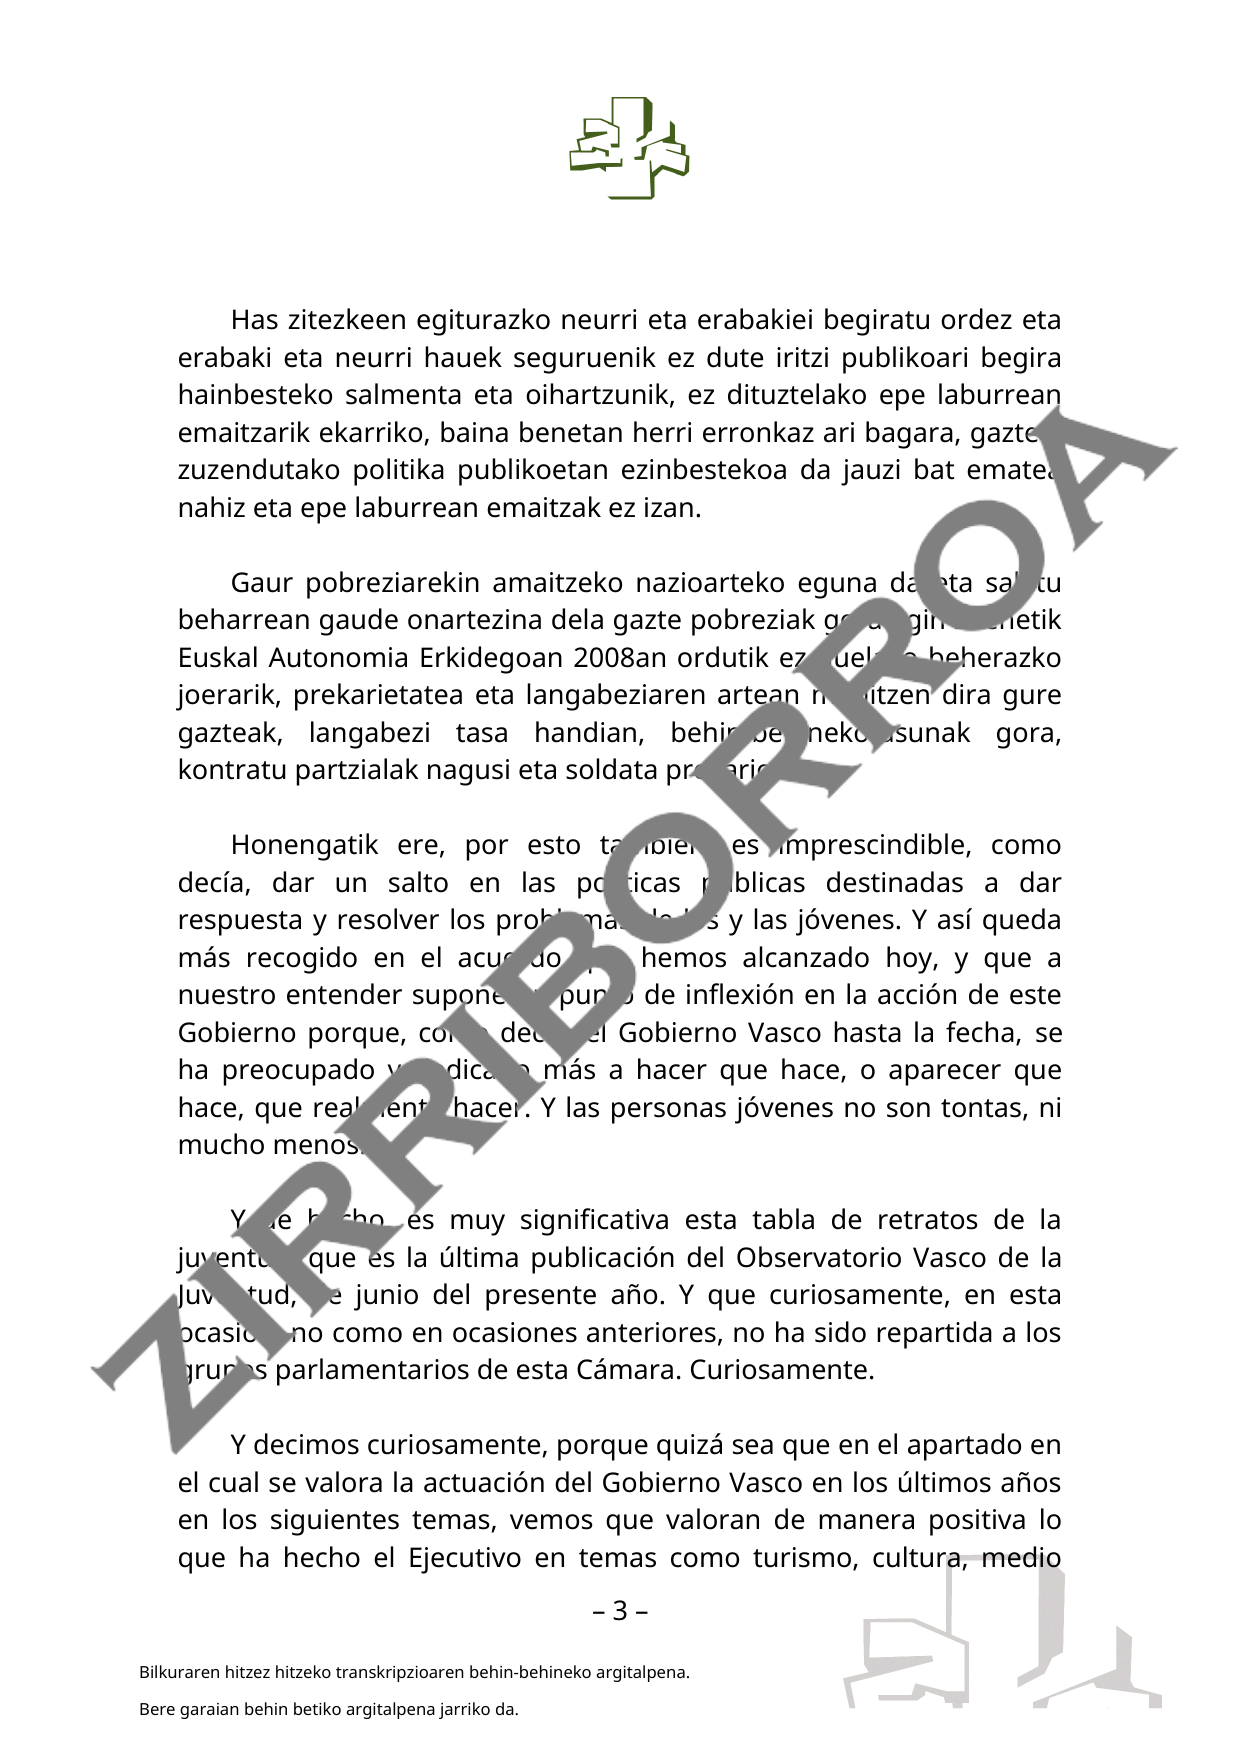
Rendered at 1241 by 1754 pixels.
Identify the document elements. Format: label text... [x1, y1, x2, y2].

text Gaur pobreziarekin amaitzeko nazioarteko eguna da eta salatu beharrean gaude onartezina dela gazte pobreziak gora egin zuenetik Euskal Autonomia Erkidegoan 2008an ordutik ez duelako beherazko joerarik, prekarietatea eta langabeziaren artean mugitzen dira gure gazteak, langabezi tasa handian, behin-behinekotasunak gora, kontratu partzialak nagusi eta soldata prekarioak. [177, 562, 1063, 787]
text Honengatik ere, por esto también, es imprescindible, como decía, dar un salto en las políticas públicas destinadas a dar respuesta y resolver los problemas de los y las jóvenes. Y así queda más recogido en el acuerdo que hemos alcanzado hoy, y que a nuestro entender supone un punto de inflexión en la acción de este Gobierno porque, como decía, el Gobierno Vasco hasta la fecha, se ha preocupado y dedicado más a hacer que hace, o aparecer que hace, que realmente hacer. Y las personas jóvenes no son tontas, ni mucho menos. [177, 825, 1063, 1162]
text Y de hecho, es muy significativa esta tabla de retratos de la juventud, que es la última publicación del Observatorio Vasco de la Juventud, de junio del presente año. Y que curiosamente, en esta ocasión, no como en ocasiones anteriores, no ha sido repartida a los grupos parlamentarios de esta Cámara. Curiosamente. [177, 1200, 1063, 1387]
picture [540, 74, 718, 223]
picture [797, 1491, 1169, 1710]
text Has zitezkeen egiturazko neurri eta erabakiei begiratu ordez eta erabaki eta neurri hauek seguruenik ez dute iritzi publikoari begira hainbesteko salmenta eta oihartzunik, ez dituztelako epe laburrean emaitzarik ekarriko, baina benetan herri erronkaz ari bagara, gazteei zuzendutako politika publikoetan ezinbestekoa da jauzi bat ematea nahiz eta epe laburrean emaitzak ez izan. [177, 300, 1063, 525]
